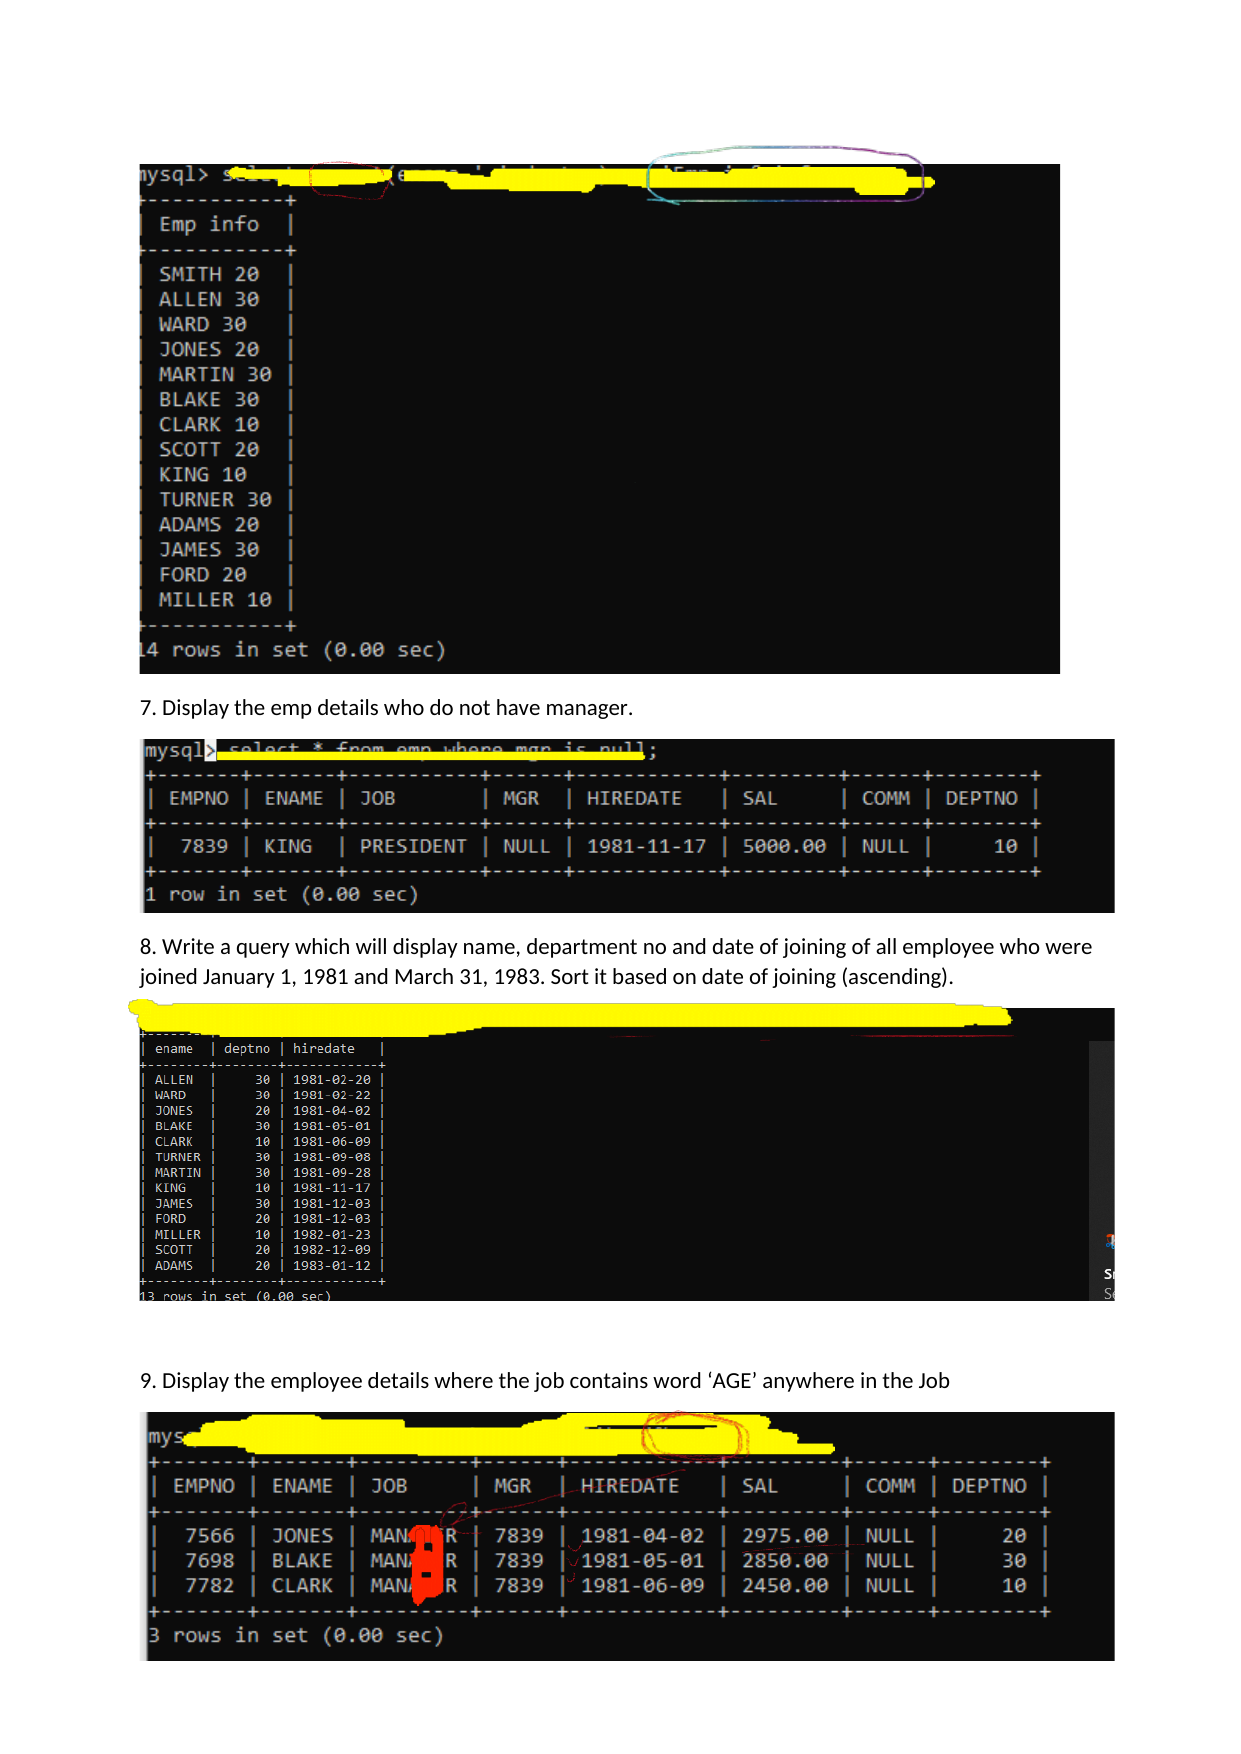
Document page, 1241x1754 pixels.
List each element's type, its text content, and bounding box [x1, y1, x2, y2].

picture [139, 739, 1115, 913]
picture [128, 999, 1115, 1301]
text 7. Display the emp details who do not have manager. [139, 693, 1101, 721]
text 9. Display the employee details where the job contains word ‘AGE’ anywhere in the Job [139, 1366, 1101, 1394]
picture [139, 142, 1060, 674]
picture [139, 1397, 1115, 1661]
text 8. Write a query which will display name, department no and date of joining of all employee who were joined January 1, 1981 and March 31, 1983. Sort it based on date of joining (ascending). [139, 932, 1101, 990]
